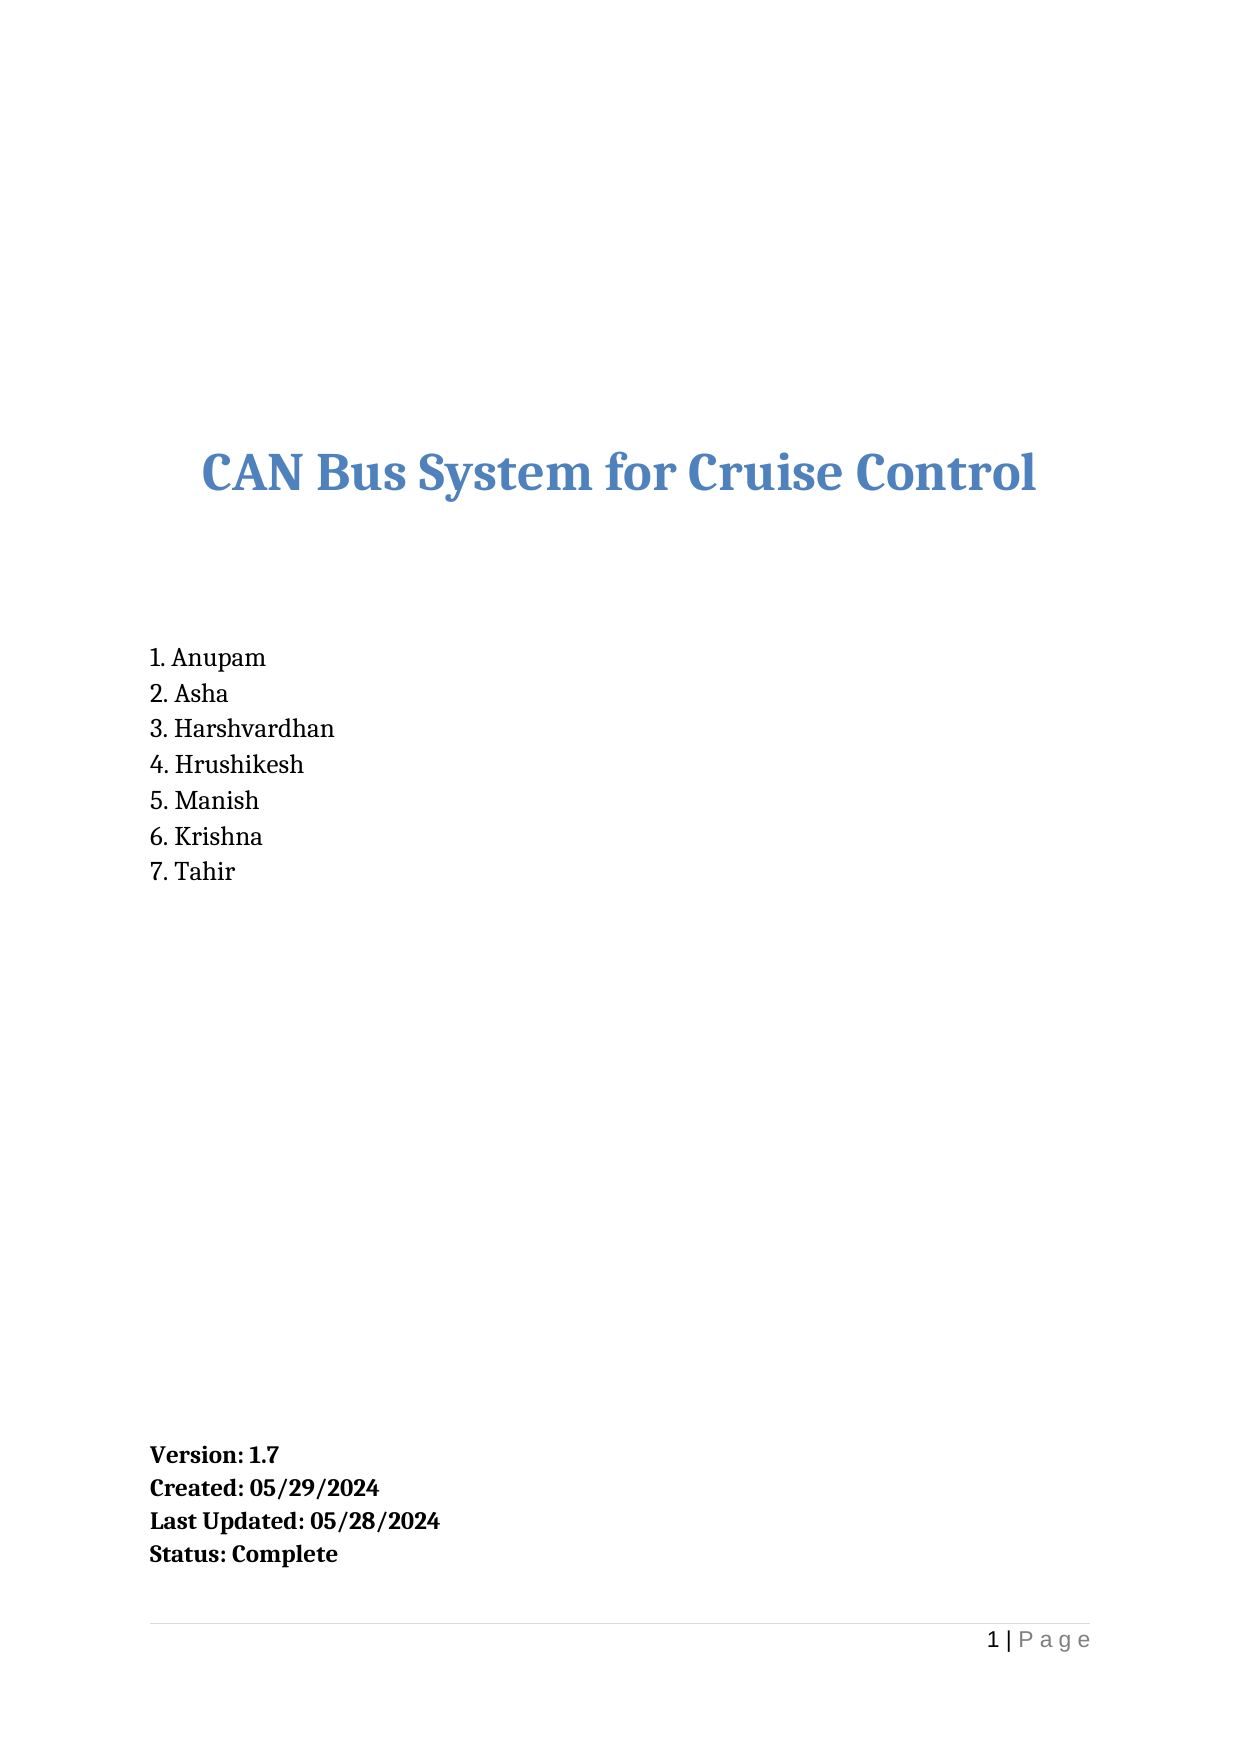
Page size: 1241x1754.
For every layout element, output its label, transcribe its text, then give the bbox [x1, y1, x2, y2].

subtitle 1. Anupam [150, 642, 1090, 673]
subtitle Status: Complete [150, 1540, 1090, 1569]
subtitle CAN Bus System for Cruise Control [150, 441, 1090, 503]
subtitle Last Updated: 05/28/2024 [150, 1507, 1090, 1536]
subtitle 3. Harshvardhan [150, 713, 1090, 744]
subtitle Created: 05/29/2024 [150, 1474, 1090, 1503]
subtitle 7. Tahir [150, 856, 1090, 887]
subtitle 6. Krishna [150, 821, 1090, 852]
subtitle Version: 1.7 [150, 1441, 1090, 1470]
subtitle 2. Asha [150, 678, 1090, 709]
subtitle 5. Manish [150, 785, 1090, 816]
subtitle 4. Hrushikesh [150, 749, 1090, 780]
